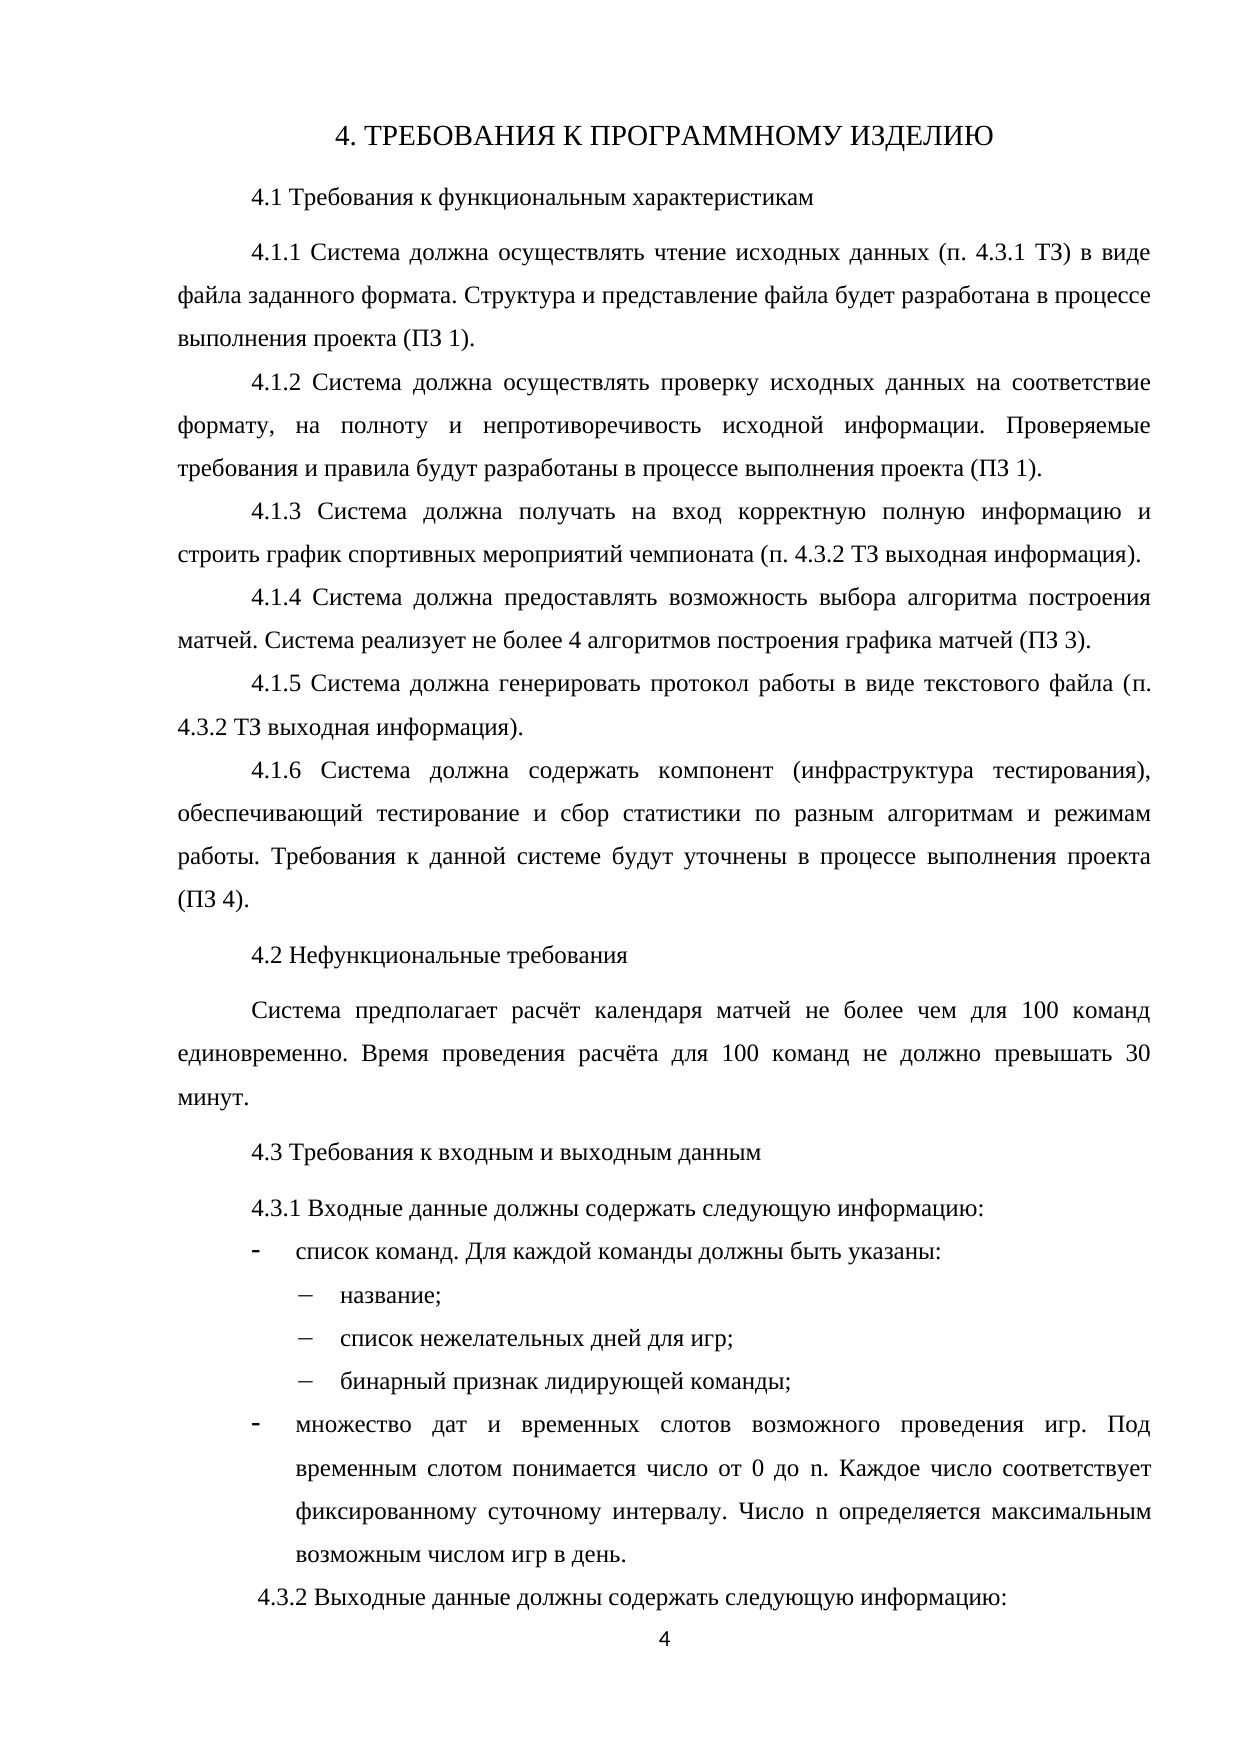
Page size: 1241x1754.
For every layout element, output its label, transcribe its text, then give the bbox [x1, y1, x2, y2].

list список нежелательных дней для игр; [295, 1323, 1152, 1352]
text 4.1.3 Система должна получать на вход корректную полную информацию и строить график спортивных мероприятий чемпионата (п. 4.3.2 ТЗ выходная информация). [177, 496, 1152, 568]
text 4.1.5 Система должна генерировать протокол работы в виде текстового файла (п. 4.3.2 ТЗ выходная информация). [177, 668, 1152, 740]
text 4.2 Нефункциональные требования [177, 940, 1152, 968]
list список команд. Для каждой команды должны быть указаны: [251, 1236, 1152, 1265]
text 4.1 Требования к функциональным характеристикам [177, 182, 1152, 210]
text 4.3.1 Входные данные должны содержать следующую информацию: [177, 1193, 1152, 1222]
text 4.1.2 Система должна осуществлять проверку исходных данных на соответствие формату, на полноту и непротиворечивость исходной информации. Проверяемые требования и правила будут разработаны в процессе выполнения проекта (ПЗ 1). [177, 367, 1152, 482]
list бинарный признак лидирующей команды; [295, 1366, 1152, 1395]
text 4.1.4 Система должна предоставлять возможность выбора алгоритма построения матчей. Система реализует не более 4 алгоритмов построения графика матчей (ПЗ 3). [177, 582, 1152, 654]
text 4.1.6 Система должна содержать компонент (инфраструктура тестирования), обеспечивающий тестирование и сбор статистики по разным алгоритмам и режимам работы. Требования к данной системе будут уточнены в процессе выполнения проекта (ПЗ 4). [177, 755, 1152, 913]
list название; [295, 1280, 1152, 1309]
list множество дат и временных слотов возможного проведения игр. Под временным слотом понимается число от 0 до n. Каждое число соответствует фиксированному суточному интервалу. Число n определяется максимальным возможным числом игр в день. [251, 1409, 1152, 1568]
text Система предполагает расчёт календаря матчей не более чем для 100 команд единовременно. Время проведения расчёта для 100 команд не должно превышать 30 минут. [177, 995, 1152, 1110]
text 4.3.2 Выходные данные должны содержать следующую информацию: [177, 1582, 1152, 1611]
subtitle 4. ТРЕБОВАНИЯ К ПРОГРАММНОМУ ИЗДЕЛИЮ [177, 118, 1152, 152]
text 4.3 Требования к входным и выходным данным [177, 1137, 1152, 1166]
text 4.1.1 Система должна осуществлять чтение исходных данных (п. 4.3.1 ТЗ) в виде файла заданного формата. Структура и представление файла будет разработана в процессе выполнения проекта (ПЗ 1). [177, 237, 1152, 352]
